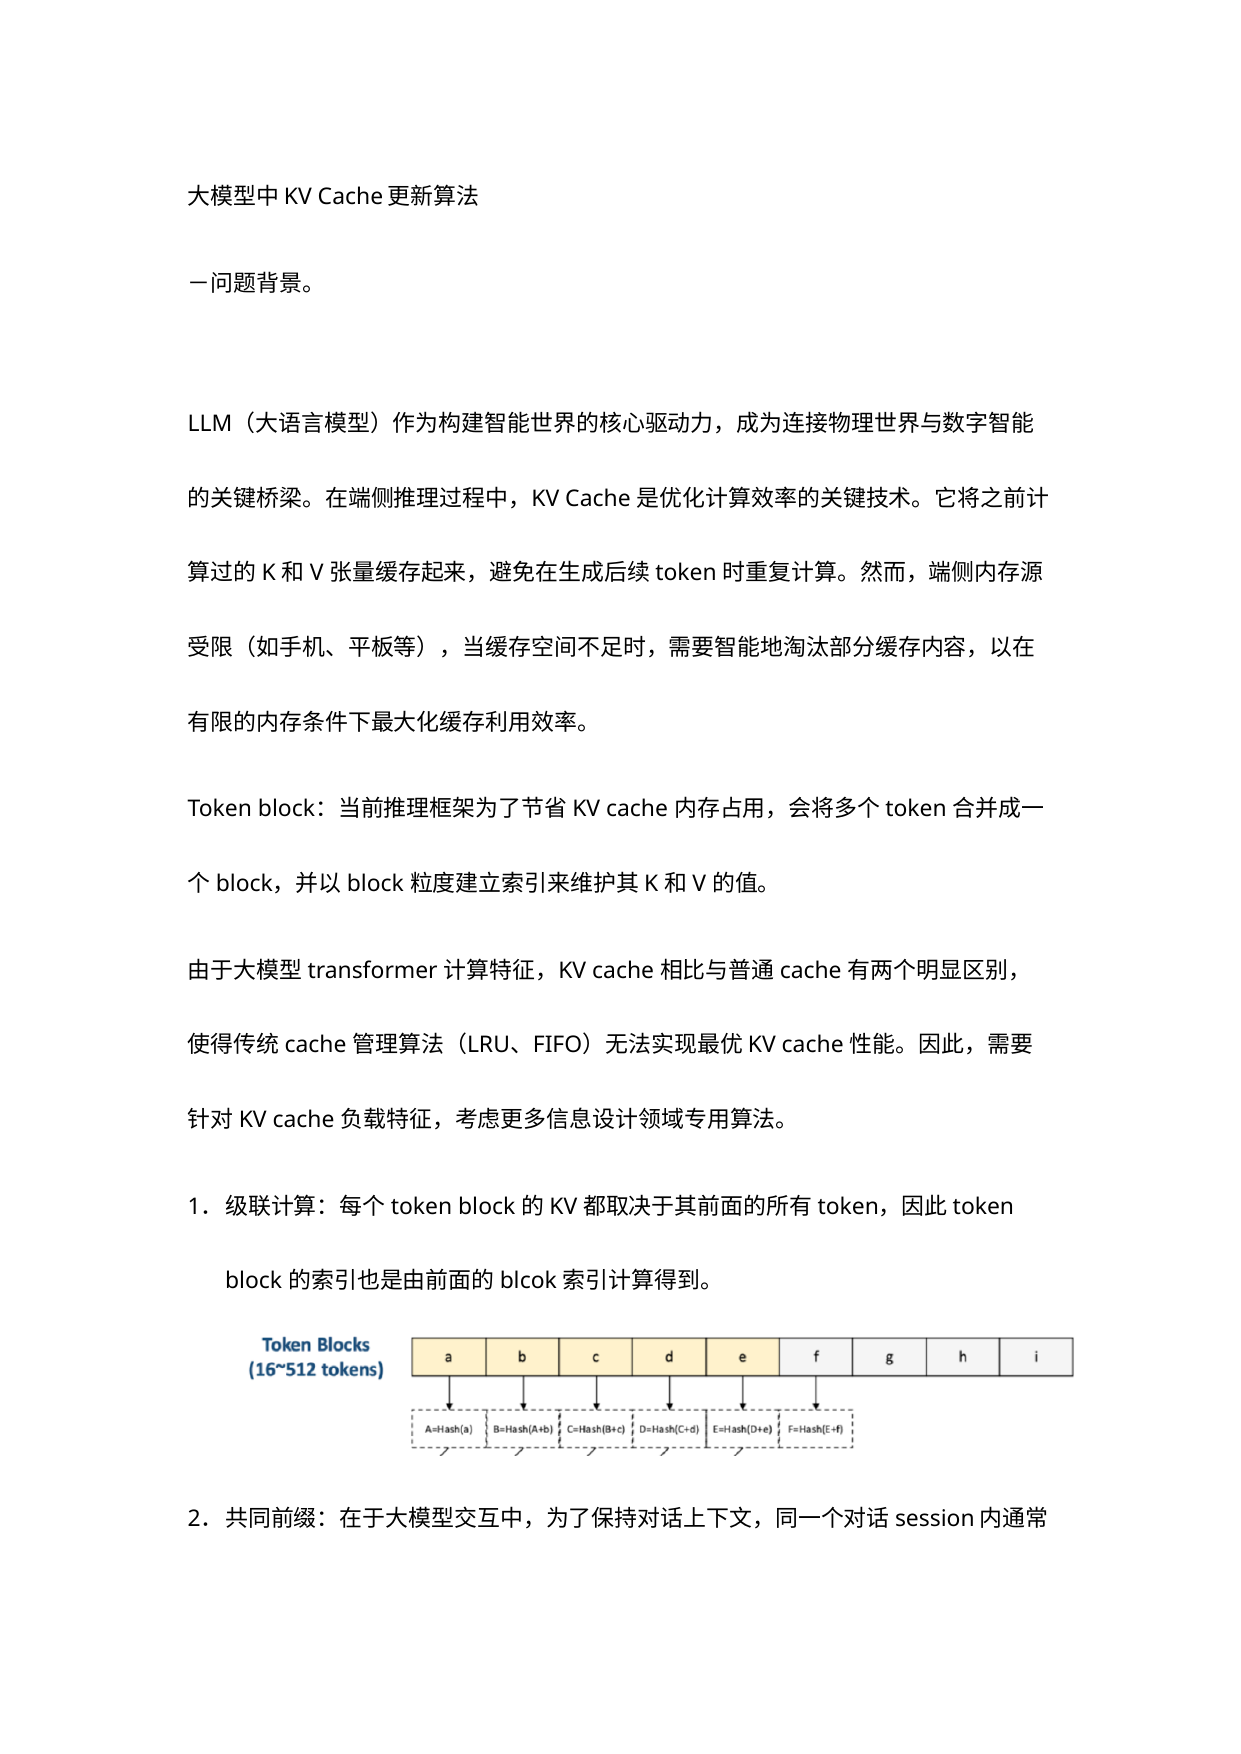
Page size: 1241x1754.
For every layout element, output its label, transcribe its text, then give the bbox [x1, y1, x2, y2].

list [187, 1484, 1053, 1549]
text LLM（大语言模型）作为构建智能世界的核心驱动力，成为连接物理世界与数字智能的关键桥梁。在端侧推理过程中，KV Cache 是优化计算效率的关键技术。它将之前计算过的 K 和 V 张量缓存起来，避免在生成后续 token 时重复计算。然而，端侧内存源受限（如手机、平板等），当缓存空间不足时，需要智能地淘汰部分缓存内容，以在有限的内存条件下最大化缓存利用效率。 [187, 389, 1053, 753]
list 级联计算：每个 token block 的 KV 都取决于其前面的所有 token，因此 token block 的索引也是由前面的 blcok 索引计算得到。 [187, 1172, 1053, 1311]
picture [225, 1316, 1091, 1462]
text －问题背景。 [187, 249, 1053, 314]
text 由于大模型 transformer 计算特征，KV cache 相比与普通 cache 有两个明显区别，使得传统 cache 管理算法（LRU、FIFO）无法实现最优 KV cache 性能。因此，需要针对 KV cache 负载特征，考虑更多信息设计领域专用算法。 [187, 936, 1053, 1150]
text Token block：当前推理框架为了节省 KV cache 内存占用，会将多个 token 合并成一个 block，并以 block 粒度建立索引来维护其 K 和 V 的值。 [187, 774, 1053, 914]
text 大模型中KV Cache更新算法 [187, 162, 1053, 227]
